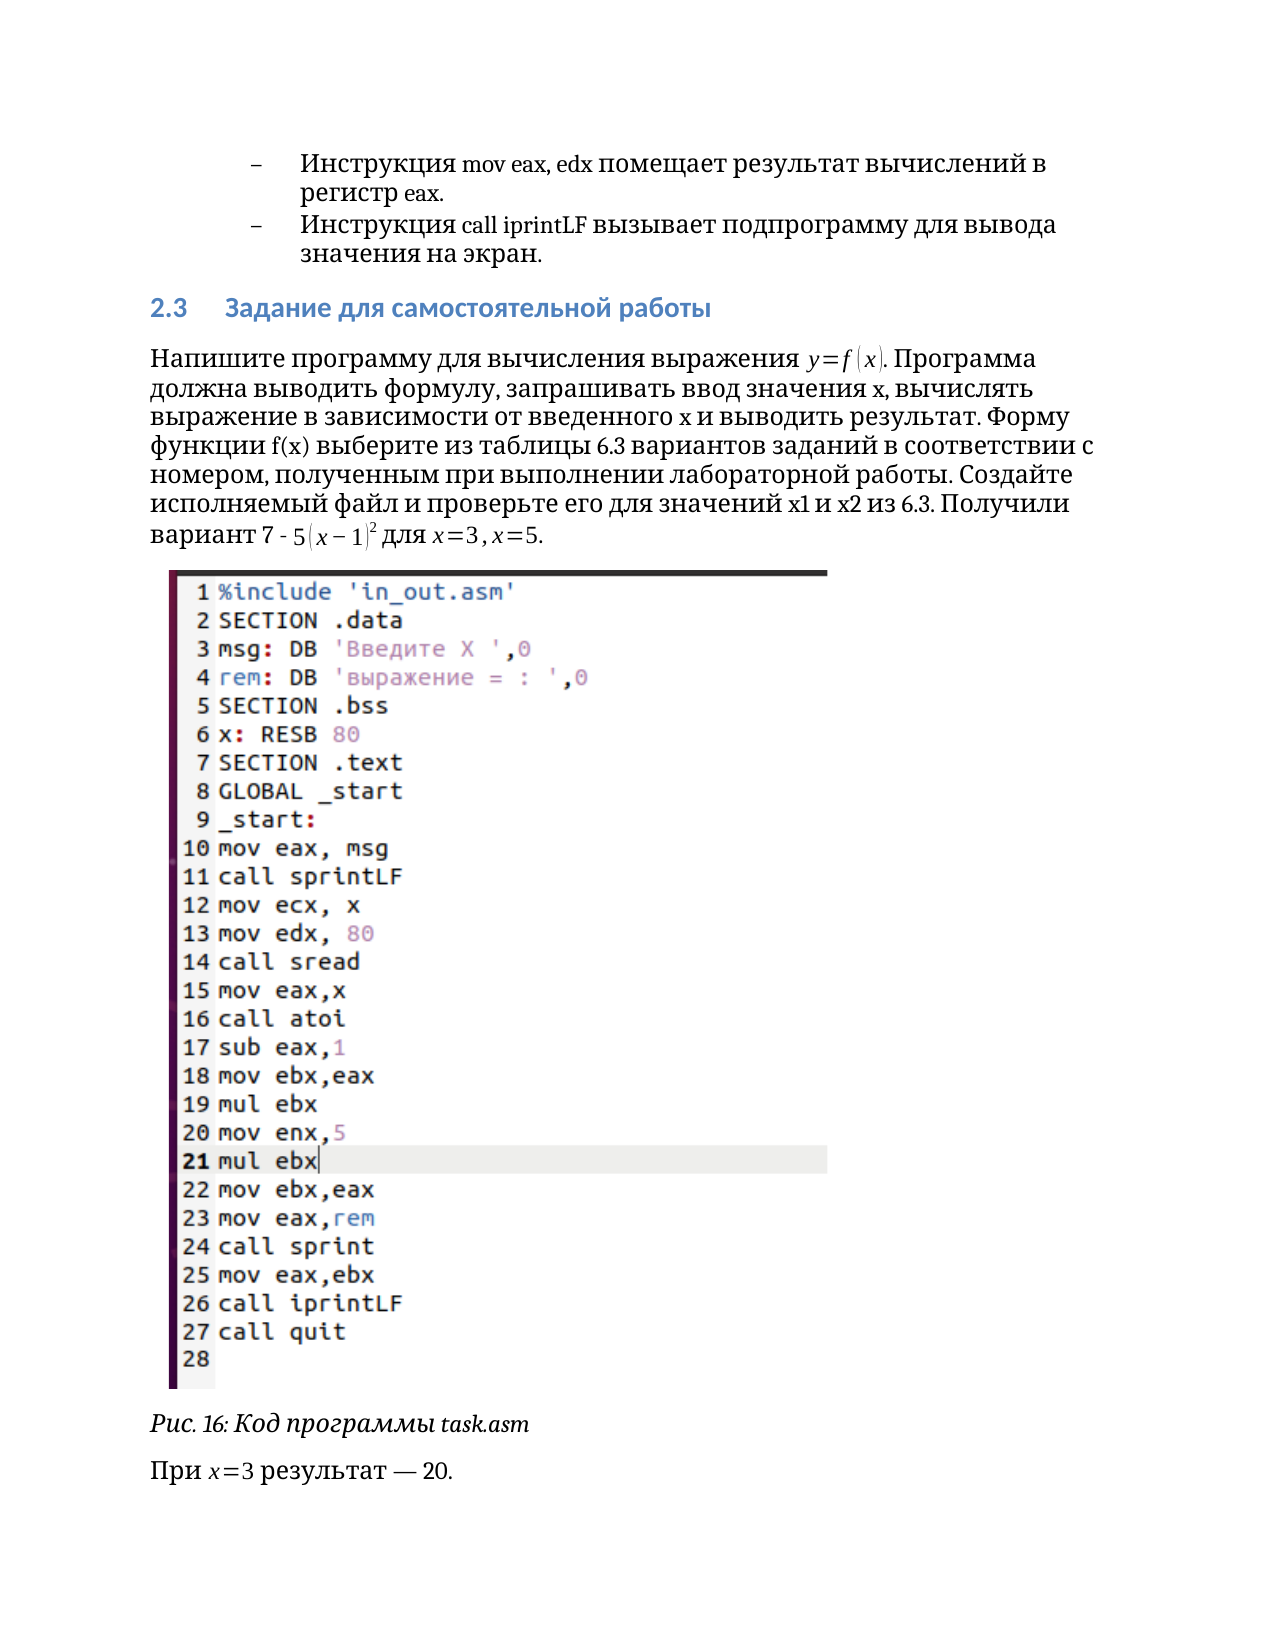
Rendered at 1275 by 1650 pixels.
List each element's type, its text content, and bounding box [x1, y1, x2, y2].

text При результат — 20. [150, 1457, 1125, 1486]
subtitle 2.3 Задание для самостоятельной работы [150, 289, 1125, 325]
text Рис. 16: Код программы task.asm [150, 1409, 1125, 1438]
text Напишите программу для вычисления выражения . Программа должна выводить формулу, запрашивать ввод значения x, вычислять выражение в зависимости от введенного x и выводить результат. Форму функции f(x) выберите из таблицы 6.3 вариантов заданий в соответствии с номером, полученным при выполнении лабораторной работы. Создайте исполняемый файл и проверьте его для значений x1 и x2 из 6.3. Получили вариант 7 - для . [150, 344, 1125, 552]
picture [168, 570, 828, 1389]
list Инструкция call iprintLF вызывает подпрограмму для вывода значения на экран. [250, 211, 1125, 269]
list Инструкция mov eax, edx помещает результат вычислений в регистр eax. [250, 150, 1125, 207]
